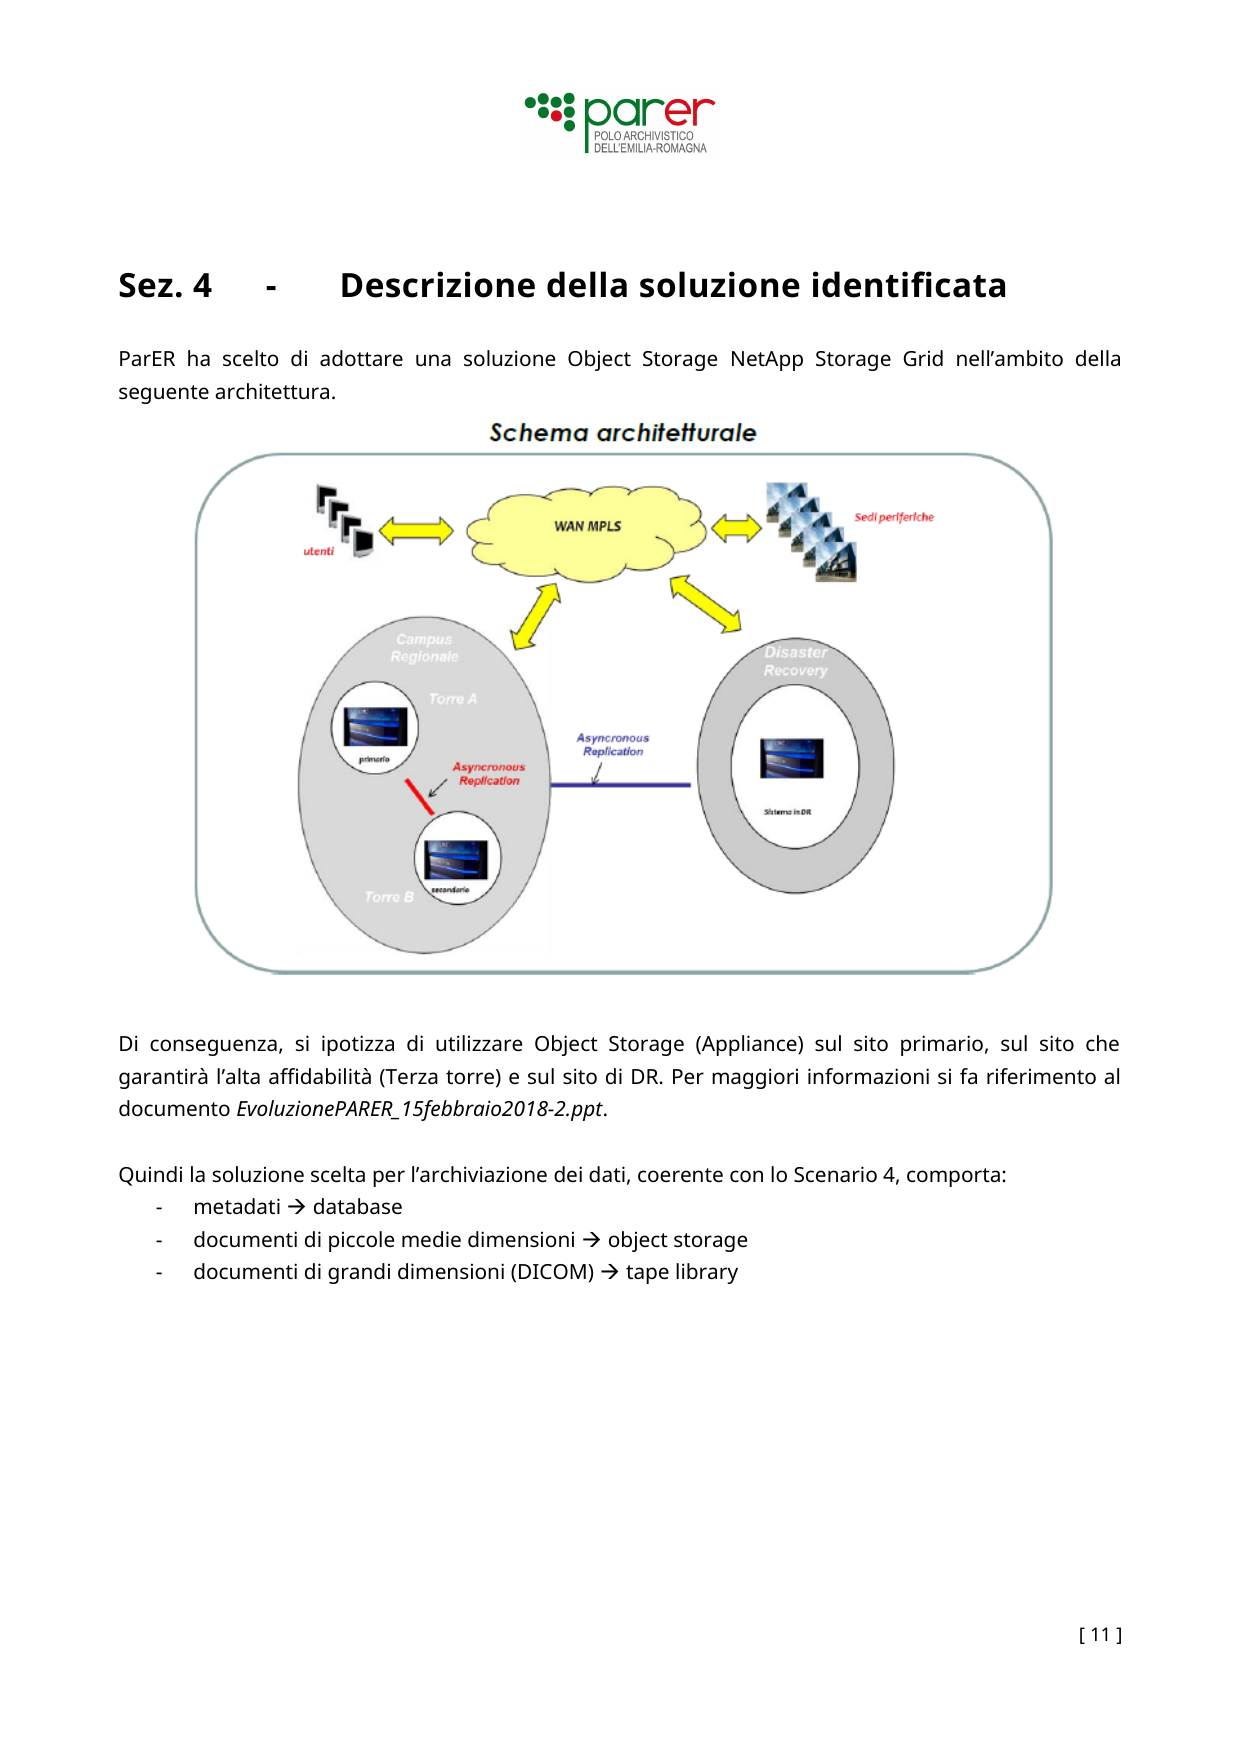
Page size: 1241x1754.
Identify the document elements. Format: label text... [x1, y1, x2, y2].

list documenti di piccole medie dimensioni object storage [156, 1225, 1122, 1253]
text Di conseguenza, si ipotizza di utilizzare Object Storage (Appliance) sul sito primario, sul sito che garantirà l’alta affidabilità (Terza torre) e sul sito di DR. Per maggiori informazioni si fa riferimento al documento EvoluzionePARER_15febbraio2018-2.ppt. [118, 1029, 1122, 1123]
picture [155, 409, 1085, 993]
list metadati database [156, 1192, 1122, 1221]
subtitle - Descrizione della soluzione identificata [118, 262, 1122, 307]
picture [521, 88, 720, 158]
list documenti di grandi dimensioni (DICOM) tape library [156, 1257, 1122, 1286]
text ParER ha scelto di adottare una soluzione Object Storage NetApp Storage Grid nell’ambito della seguente architettura. [118, 344, 1122, 406]
text Quindi la soluzione scelta per l’archiviazione dei dati, coerente con lo Scenario 4, comporta: [118, 1160, 1122, 1188]
